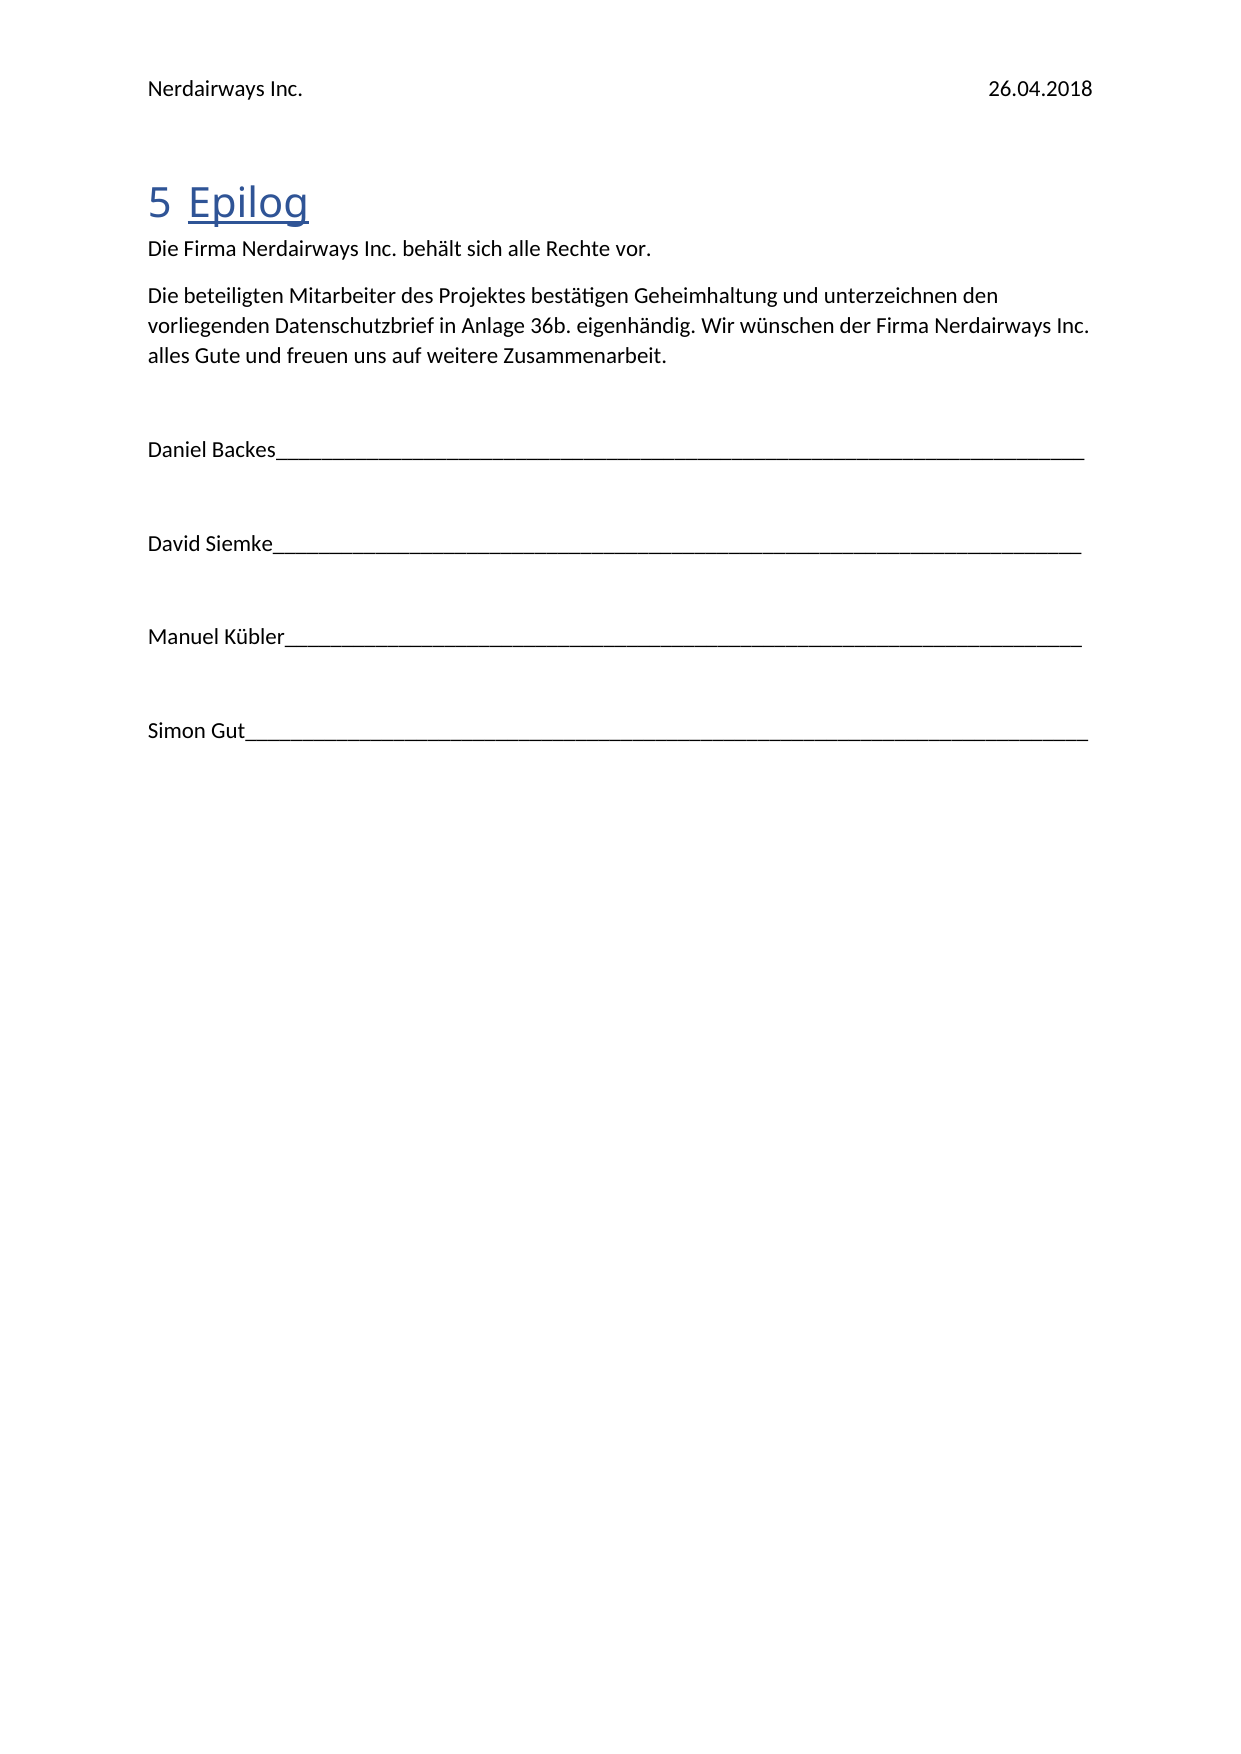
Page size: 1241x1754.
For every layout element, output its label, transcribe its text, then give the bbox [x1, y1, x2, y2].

text Die beteiligten Mitarbeiter des Projektes bestätigen Geheimhaltung und unterzeichnen den vorliegenden Datenschutzbrief in Anlage 36b. eigenhändig. Wir wünschen der Firma Nerdairways Inc. alles Gute und freuen uns auf weitere Zusammenarbeit. [148, 281, 1093, 369]
text Manuel Kübler______________________________________________________________________ [148, 622, 1093, 650]
text Die Firma Nerdairways Inc. behält sich alle Rechte vor. [148, 234, 1093, 262]
text David Siemke_______________________________________________________________________ [148, 529, 1093, 557]
text Daniel Backes_______________________________________________________________________ [148, 435, 1093, 463]
text Simon Gut__________________________________________________________________________ [148, 716, 1093, 744]
subtitle Epilog [148, 173, 1093, 229]
